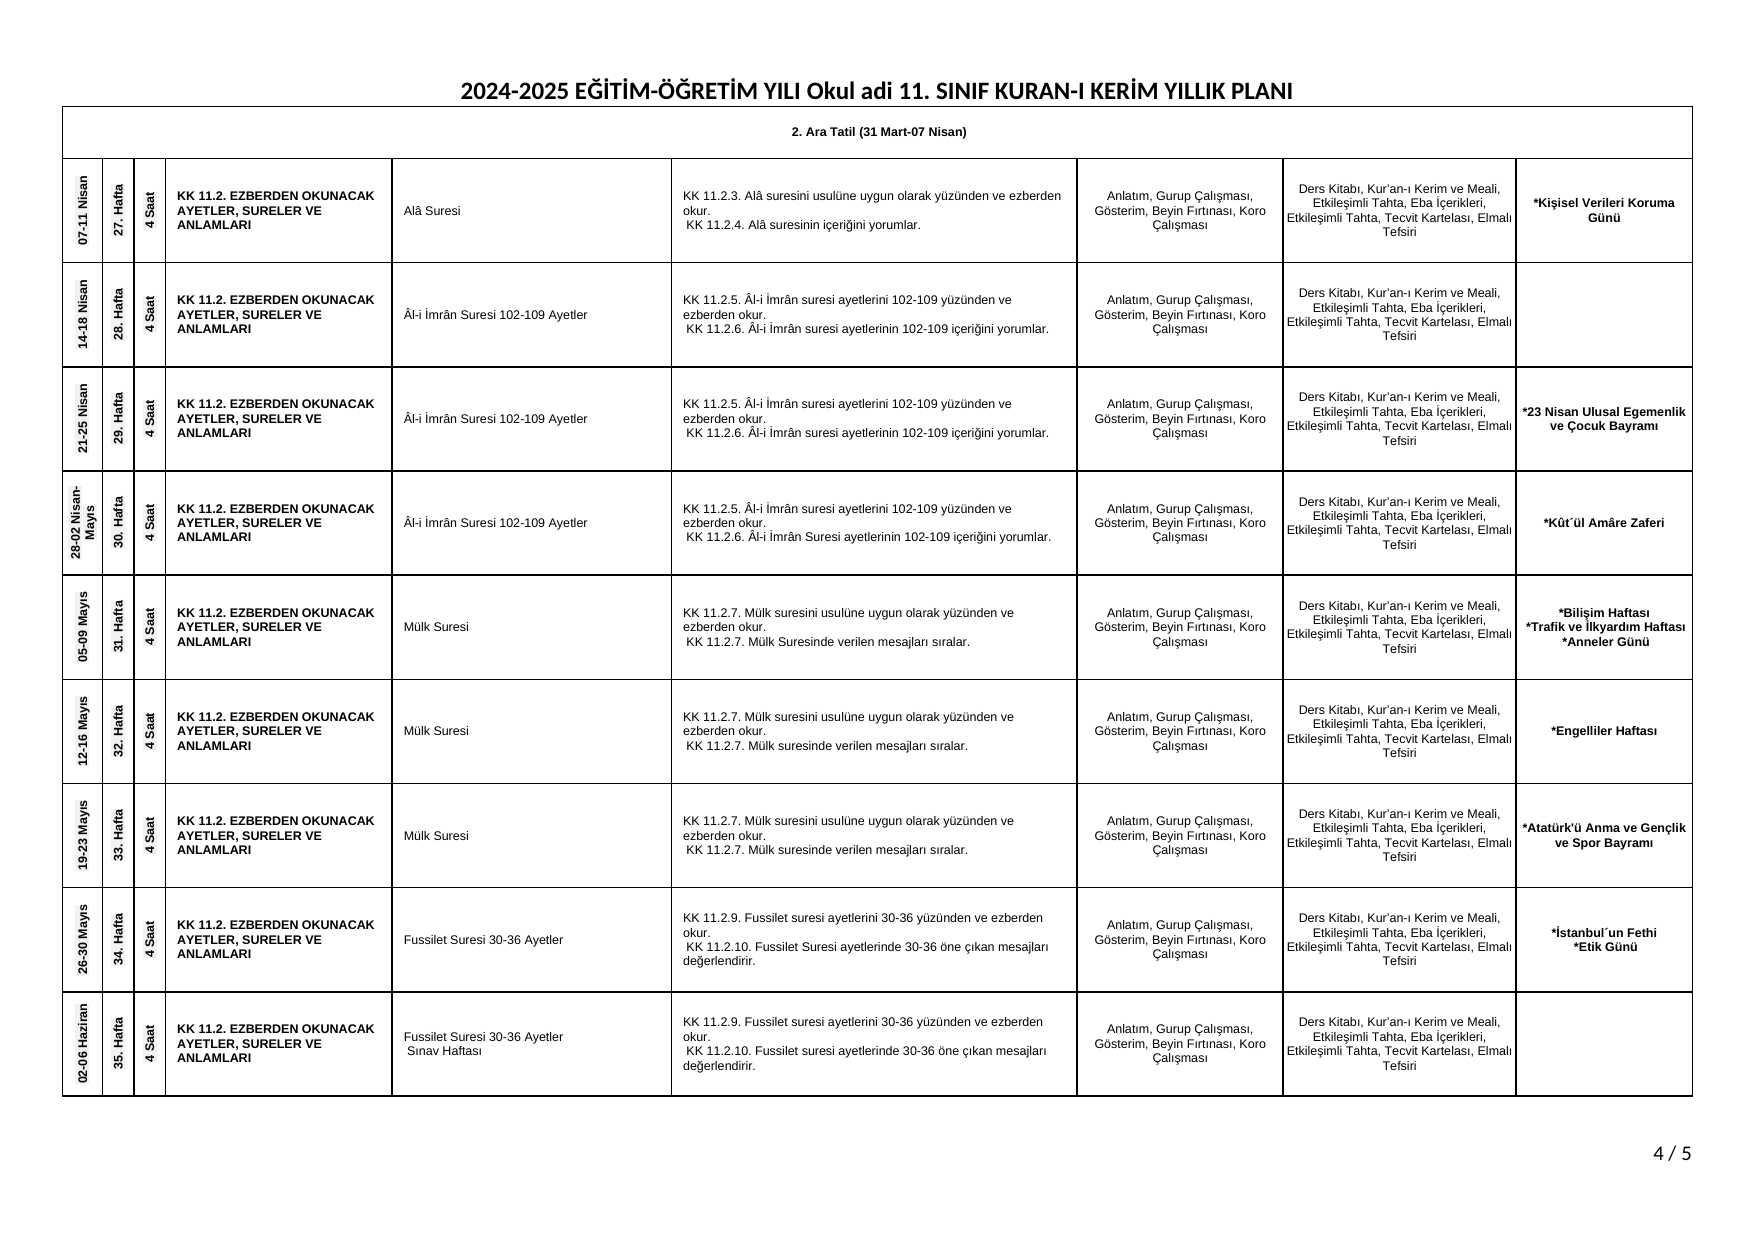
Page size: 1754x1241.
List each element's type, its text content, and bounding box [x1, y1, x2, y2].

table_cell 31. Hafta [103, 576, 133, 678]
table_cell KK 11.2. EZBERDEN OKUNACAK AYETLER, SURELER VE ANLAMLARI [166, 784, 391, 887]
table_cell KK 11.2. EZBERDEN OKUNACAK AYETLER, SURELER VE ANLAMLARI [166, 368, 391, 470]
table_cell Mülk Suresi [393, 680, 671, 783]
table_cell Anlatım, Gurup Çalışması, Gösterim, Beyin Fırtınası, Koro Çalışması [1078, 784, 1282, 887]
table_cell Mülk Suresi [393, 784, 671, 887]
table_cell 27. Hafta [103, 159, 133, 262]
table_cell KK 11.2. EZBERDEN OKUNACAK AYETLER, SURELER VE ANLAMLARI [166, 472, 391, 574]
table_cell KK 11.2. EZBERDEN OKUNACAK AYETLER, SURELER VE ANLAMLARI [166, 888, 391, 991]
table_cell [672, 159, 1076, 262]
table_cell Ders Kitabı, Kur’an-ı Kerim ve Meali, Etkileşimli Tahta, Eba İçerikleri, Etkileşimli Tahta, Tecvit Kartelası, Elmalı Tefsiri [1284, 680, 1515, 783]
table_cell Âl-i İmrân Suresi 102-109 Ayetler [393, 472, 671, 574]
table_cell 32. Hafta [103, 680, 133, 783]
table_cell Ders Kitabı, Kur’an-ı Kerim ve Meali, Etkileşimli Tahta, Eba İçerikleri, Etkileşimli Tahta, Tecvit Kartelası, Elmalı Tefsiri [1284, 368, 1515, 470]
table_cell KK 11.2.7. Mülk suresini usulüne uygun olarak yüzünden ve ezberden okur. KK 11.2.7. Mülk suresinde verilen mesajları sıralar. [672, 680, 1076, 783]
table_cell [1517, 263, 1692, 366]
table_cell Alâ Suresi [393, 159, 671, 262]
table_cell Anlatım, Gurup Çalışması, Gösterim, Beyin Fırtınası, Koro Çalışması [1078, 576, 1282, 678]
table_cell 12-16 Mayıs [63, 680, 102, 783]
table_cell KK 11.2.9. Fussilet suresi ayetlerini 30-36 yüzünden ve ezberden okur. KK 11.2.10. Fussilet suresi ayetlerinde 30-36 öne çıkan mesajları değerlendirir. [672, 993, 1076, 1095]
table_cell Anlatım, Gurup Çalışması, Gösterim, Beyin Fırtınası, Koro Çalışması [1078, 263, 1282, 366]
table_cell KK 11.2.5. Âl-i İmrân suresi ayetlerini 102-109 yüzünden ve ezberden okur. KK 11.2.6. Âl-i İmrân suresi ayetlerinin 102-109 içeriğini yorumlar. [672, 368, 1076, 470]
table_cell 4 Saat [135, 368, 165, 470]
table_cell 33. Hafta [103, 784, 133, 887]
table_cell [166, 159, 391, 262]
table_cell 14-18 Nisan [63, 263, 102, 366]
table_cell 4 Saat [135, 993, 165, 1095]
table_cell 29. Hafta [103, 368, 133, 470]
table_cell KK 11.2.5. Âl-i İmrân suresi ayetlerini 102-109 yüzünden ve ezberden okur. KK 11.2.6. Âl-i İmrân suresi ayetlerinin 102-109 içeriğini yorumlar. [672, 263, 1076, 366]
table_cell Ders Kitabı, Kur’an-ı Kerim ve Meali, Etkileşimli Tahta, Eba İçerikleri, Etkileşimli Tahta, Tecvit Kartelası, Elmalı Tefsiri [1284, 576, 1515, 678]
table_cell 35. Hafta [103, 993, 133, 1095]
table_cell KK 11.2. EZBERDEN OKUNACAK AYETLER, SURELER VE ANLAMLARI [166, 680, 391, 783]
table_cell 4 Saat [135, 263, 165, 366]
table_cell 2. Ara Tatil (31 Mart-07 Nisan) [63, 107, 1692, 158]
table_cell 19-23 Mayıs [63, 784, 102, 887]
table_cell 07-11 Nisan [63, 159, 102, 262]
table_cell Ders Kitabı, Kur’an-ı Kerim ve Meali, Etkileşimli Tahta, Eba İçerikleri, Etkileşimli Tahta, Tecvit Kartelası, Elmalı Tefsiri [1284, 888, 1515, 991]
table_cell 28. Hafta [103, 263, 133, 366]
table_cell Ders Kitabı, Kur’an-ı Kerim ve Meali, Etkileşimli Tahta, Eba İçerikleri, Etkileşimli Tahta, Tecvit Kartelası, Elmalı Tefsiri [1284, 472, 1515, 574]
table_cell 4 Saat [135, 784, 165, 887]
table_cell 21-25 Nisan [63, 368, 102, 470]
table_cell KK 11.2.7. Mülk suresini usulüne uygun olarak yüzünden ve ezberden okur. KK 11.2.7. Mülk suresinde verilen mesajları sıralar. [672, 784, 1076, 887]
table_cell Fussilet Suresi 30-36 Ayetler [393, 888, 671, 991]
table_cell Âl-i İmrân Suresi 102-109 Ayetler [393, 263, 671, 366]
table_cell 28-02 Nisan-Mayıs [63, 472, 102, 574]
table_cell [1078, 159, 1282, 262]
table_cell 02-06 Haziran [63, 993, 102, 1095]
table_cell KK 11.2. EZBERDEN OKUNACAK AYETLER, SURELER VE ANLAMLARI [166, 263, 391, 366]
table_cell Anlatım, Gurup Çalışması, Gösterim, Beyin Fırtınası, Koro Çalışması [1078, 680, 1282, 783]
table_cell 34. Hafta [103, 888, 133, 991]
table_cell *Engelliler Haftası [1517, 680, 1692, 783]
table_cell Âl-i İmrân Suresi 102-109 Ayetler [393, 368, 671, 470]
table_cell 4 Saat [135, 888, 165, 991]
table_cell *İstanbul´un Fethi *Etik Günü [1517, 888, 1692, 991]
table_cell 4 Saat [135, 576, 165, 678]
table_cell 4 Saat [135, 472, 165, 574]
table_cell Anlatım, Gurup Çalışması, Gösterim, Beyin Fırtınası, Koro Çalışması [1078, 368, 1282, 470]
table_cell Anlatım, Gurup Çalışması, Gösterim, Beyin Fırtınası, Koro Çalışması [1078, 888, 1282, 991]
table_cell Fussilet Suresi 30-36 Ayetler Sınav Haftası [393, 993, 671, 1095]
table_cell Anlatım, Gurup Çalışması, Gösterim, Beyin Fırtınası, Koro Çalışması [1078, 472, 1282, 574]
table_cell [1284, 993, 1515, 1095]
table_cell 05-09 Mayıs [63, 576, 102, 678]
table_cell Mülk Suresi [393, 576, 671, 678]
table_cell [1284, 159, 1515, 262]
table_cell 30. Hafta [103, 472, 133, 574]
table_cell *Bilişim Haftası *Trafik ve İlkyardım Haftası *Anneler Günü [1517, 576, 1692, 678]
table_cell KK 11.2.5. Âl-i İmrân suresi ayetlerini 102-109 yüzünden ve ezberden okur. KK 11.2.6. Âl-i İmrân Suresi ayetlerinin 102-109 içeriğini yorumlar. [672, 472, 1076, 574]
table_cell KK 11.2.7. Mülk suresini usulüne uygun olarak yüzünden ve ezberden okur. KK 11.2.7. Mülk Suresinde verilen mesajları sıralar. [672, 576, 1076, 678]
table_cell *Kişisel Verileri Koruma Günü [1517, 159, 1692, 262]
table_cell *23 Nisan Ulusal Egemenlik ve Çocuk Bayramı [1517, 368, 1692, 470]
table_cell *Atatürk'ü Anma ve Gençlik ve Spor Bayramı [1517, 784, 1692, 887]
table_cell 4 Saat [135, 159, 165, 262]
table_cell [1517, 993, 1692, 1095]
table_cell *Kût´ül Amâre Zaferi [1517, 472, 1692, 574]
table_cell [166, 993, 391, 1095]
table_cell 4 Saat [135, 680, 165, 783]
table_cell 26-30 Mayıs [63, 888, 102, 991]
table_cell KK 11.2. EZBERDEN OKUNACAK AYETLER, SURELER VE ANLAMLARI [166, 576, 391, 678]
table_cell Ders Kitabı, Kur’an-ı Kerim ve Meali, Etkileşimli Tahta, Eba İçerikleri, Etkileşimli Tahta, Tecvit Kartelası, Elmalı Tefsiri [1284, 263, 1515, 366]
table_cell Ders Kitabı, Kur’an-ı Kerim ve Meali, Etkileşimli Tahta, Eba İçerikleri, Etkileşimli Tahta, Tecvit Kartelası, Elmalı Tefsiri [1284, 784, 1515, 887]
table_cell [1078, 993, 1282, 1095]
